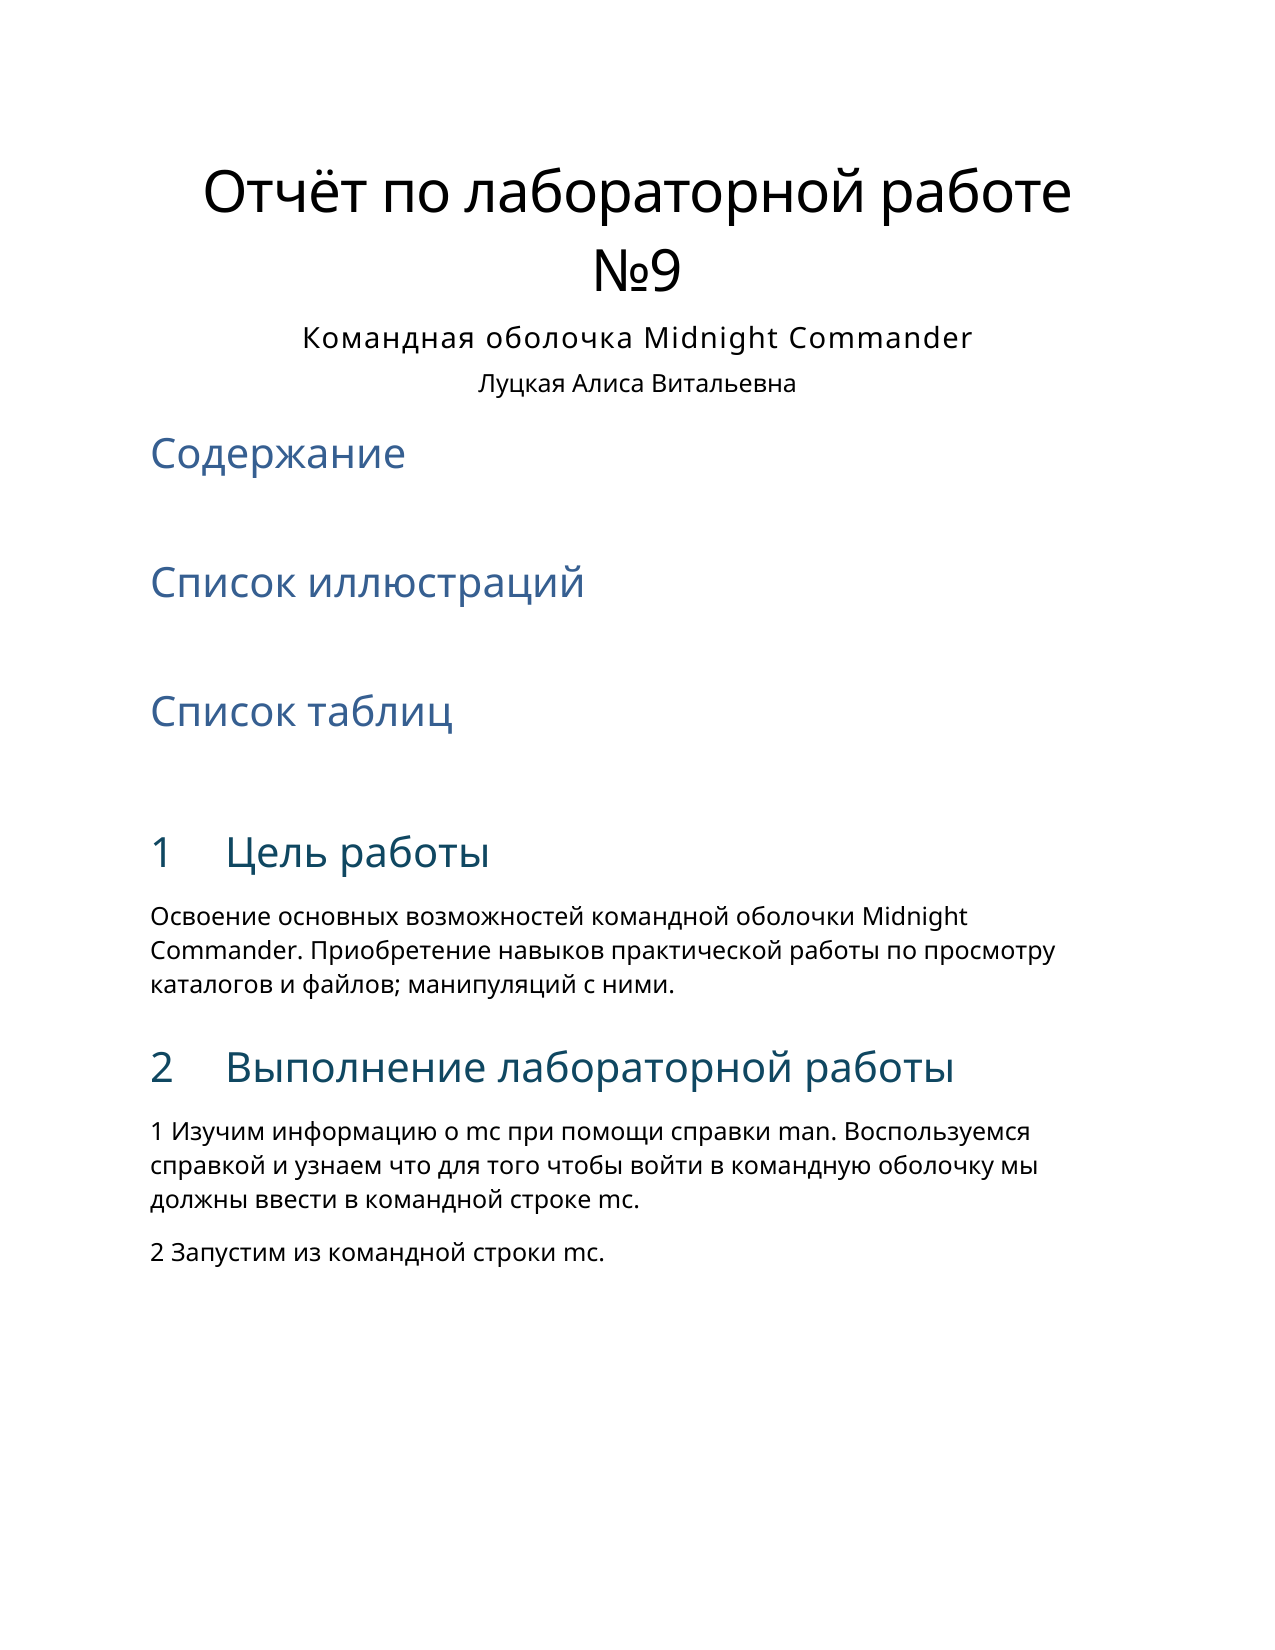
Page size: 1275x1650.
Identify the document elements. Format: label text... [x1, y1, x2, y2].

text 1 Изучим информацию о mc при помощи справки man. Воспользуемся справкой и узнаем что для того чтобы войти в командную оболочку мы должны ввести в командной строке mc. [150, 1113, 1125, 1216]
text Луцкая Алиса Витальевна [150, 365, 1125, 399]
subtitle Командная оболочка Midnight Commander [150, 317, 1125, 357]
subtitle 2 Выполнение лабораторной работы [150, 1038, 1125, 1095]
text Освоение основных возможностей командной оболочки Midnight Commander. Приобретение навыков практической работы по просмотру каталогов и файлов; манипуляций с ними. [150, 898, 1125, 1001]
subtitle 1 Цель работы [150, 823, 1125, 879]
title Отчёт по лабораторной работе №9 [150, 150, 1125, 309]
text 2 Запустим из командной строки mc. [150, 1234, 1125, 1268]
